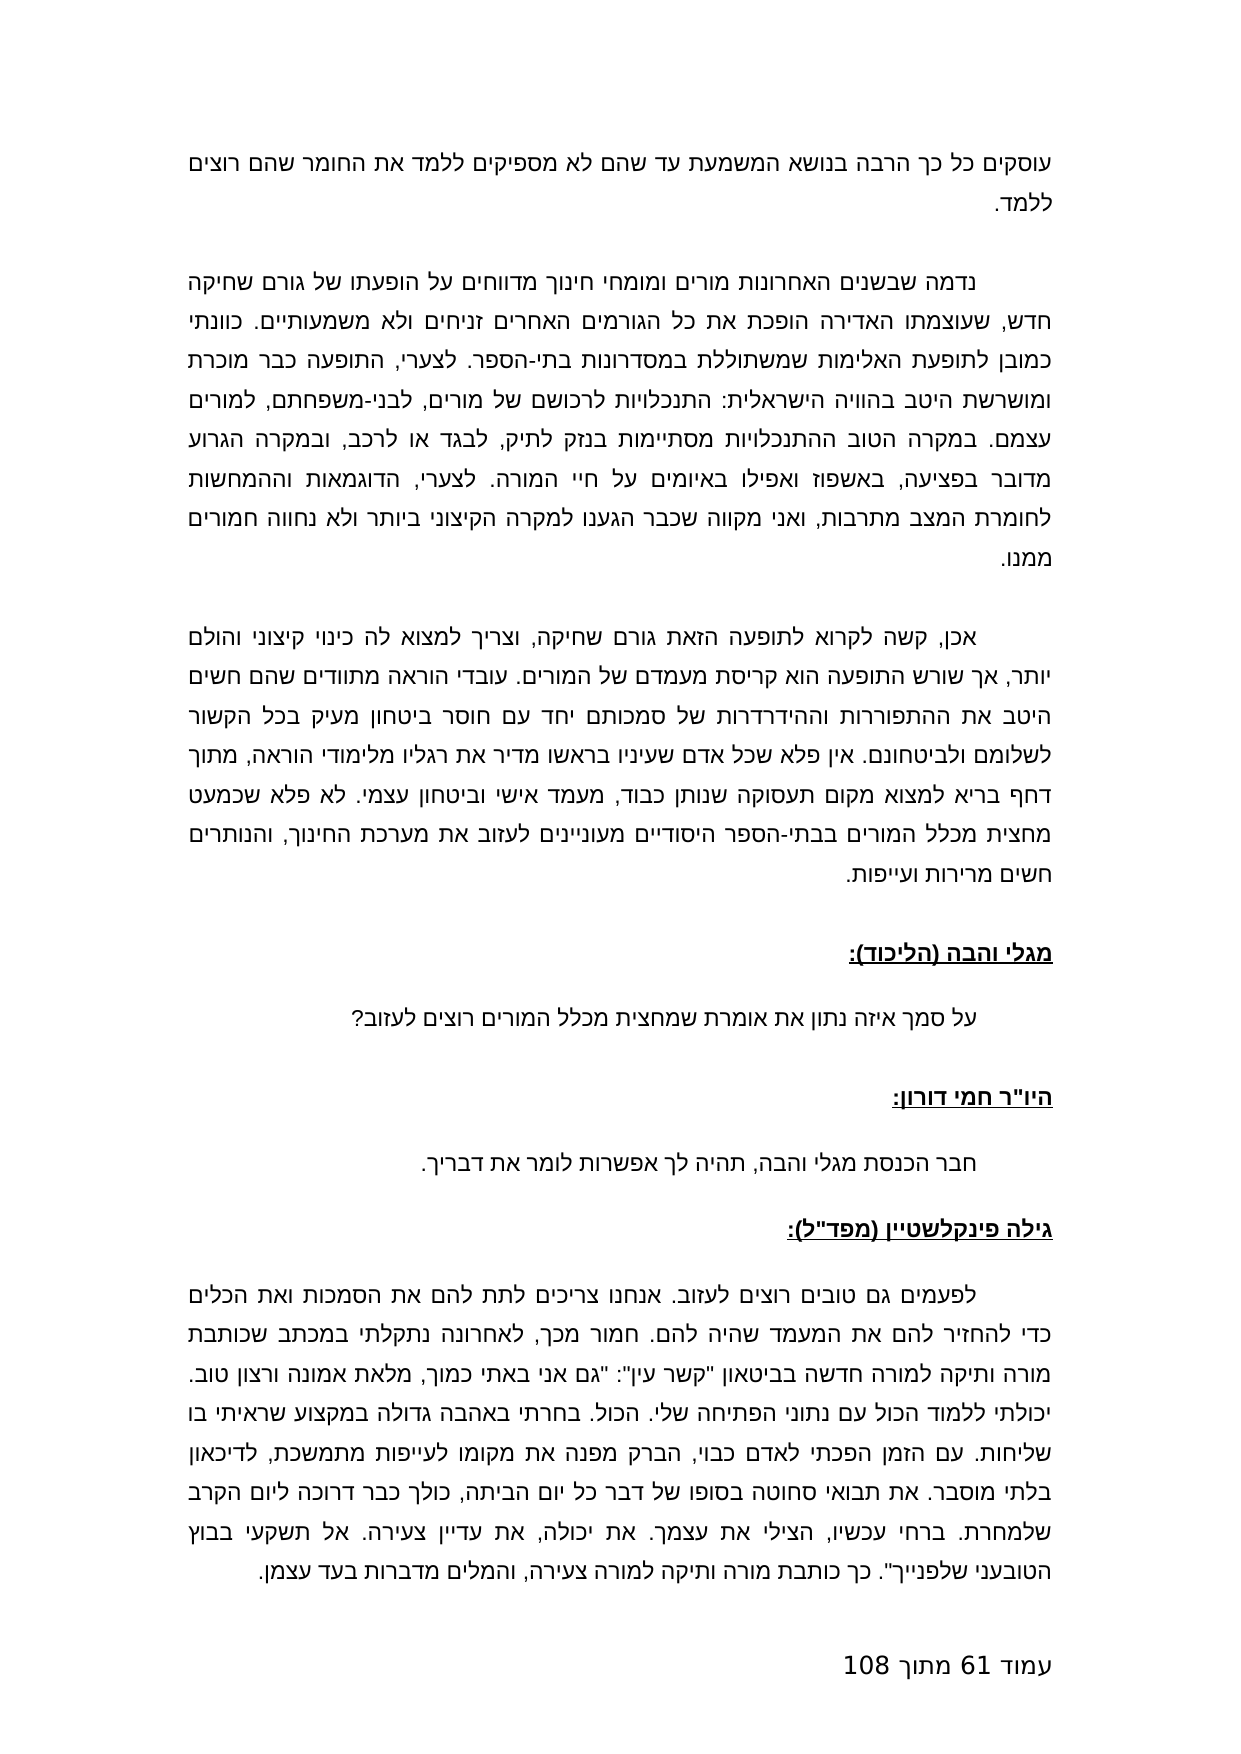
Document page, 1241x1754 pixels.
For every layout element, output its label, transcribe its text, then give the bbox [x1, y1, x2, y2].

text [187, 150, 1053, 216]
text היו"ר חמי דורון: [187, 1084, 1053, 1111]
text גילה פינקלשטיין (מפד"ל): [187, 1216, 1053, 1242]
text מגלי והבה (הליכוד): [187, 939, 1053, 966]
text חבר הכנסת מגלי והבה, תהיה לך אפשרות לומר את דבריך. [187, 1150, 1053, 1177]
text לפעמים גם טובים רוצים לעזוב. אנחנו צריכים לתת להם את הסמכות ואת הכלים כדי להחזיר להם את המעמד שהיה להם. חמור מכך, לאחרונה נתקלתי במכתב שכותבת מורה ותיקה למורה חדשה בביטאון "קשר עין": "גם אני באתי כמוך, מלאת אמונה ורצון טוב. יכולתי ללמוד הכול עם נתוני הפתיחה שלי. הכול. בחרתי באהבה גדולה במקצוע שראיתי בו שליחות. עם הזמן הפכתי לאדם כבוי, הברק מפנה את מקומו לעייפות מתמשכת, לדיכאון בלתי מוסבר. את תבואי סחוטה בסופו של דבר כל יום הביתה, כולך כבר דרוכה ליום הקרב שלמחרת. ברחי עכשיו, הצילי את עצמך. את יכולה, את עדיין צעירה. אל תשקעי בבוץ הטובעני שלפנייך". כך כותבת מורה ותיקה למורה צעירה, והמלים מדברות בעד עצמן. [187, 1282, 1053, 1584]
text על סמך איזה נתון את אומרת שמחצית מכלל המורים רוצים לעזוב? [187, 1005, 1053, 1032]
text אכן, קשה לקרוא לתופעה הזאת גורם שחיקה, וצריך למצוא לה כינוי קיצוני והולם יותר, אך שורש התופעה הוא קריסת מעמדם של המורים. עובדי הוראה מתוודים שהם חשים היטב את ההתפוררות וההידרדרות של סמכותם יחד עם חוסר ביטחון מעיק בכל הקשור לשלומם ולביטחונם. אין פלא שכל אדם שעיניו בראשו מדיר את רגליו מלימודי הוראה, מתוך דחף בריא למצוא מקום תעסוקה שנותן כבוד, מעמד אישי וביטחון עצמי. לא פלא שכמעט מחצית מכלל המורים בבתי-הספר היסודיים מעוניינים לעזוב את מערכת החינוך, והנותרים חשים מרירות ועייפות. [187, 624, 1053, 887]
text נדמה שבשנים האחרונות מורים ומומחי חינוך מדווחים על הופעתו של גורם שחיקה חדש, שעוצמתו האדירה הופכת את כל הגורמים האחרים זניחים ולא משמעותיים. כוונתי כמובן לתופעת האלימות שמשתוללת במסדרונות בתי-הספר. לצערי, התופעה כבר מוכרת ומושרשת היטב בהוויה הישראלית: התנכלויות לרכושם של מורים, לבני-משפחתם, למורים עצמם. במקרה הטוב ההתנכלויות מסתיימות בנזק לתיק, לבגד או לרכב, ובמקרה הגרוע מדובר בפציעה, באשפוז ואפילו באיומים על חיי המורה. לצערי, הדוגמאות וההמחשות לחומרת המצב מתרבות, ואני מקווה שכבר הגענו למקרה הקיצוני ביותר ולא נחווה חמורים ממנו. [187, 268, 1053, 571]
